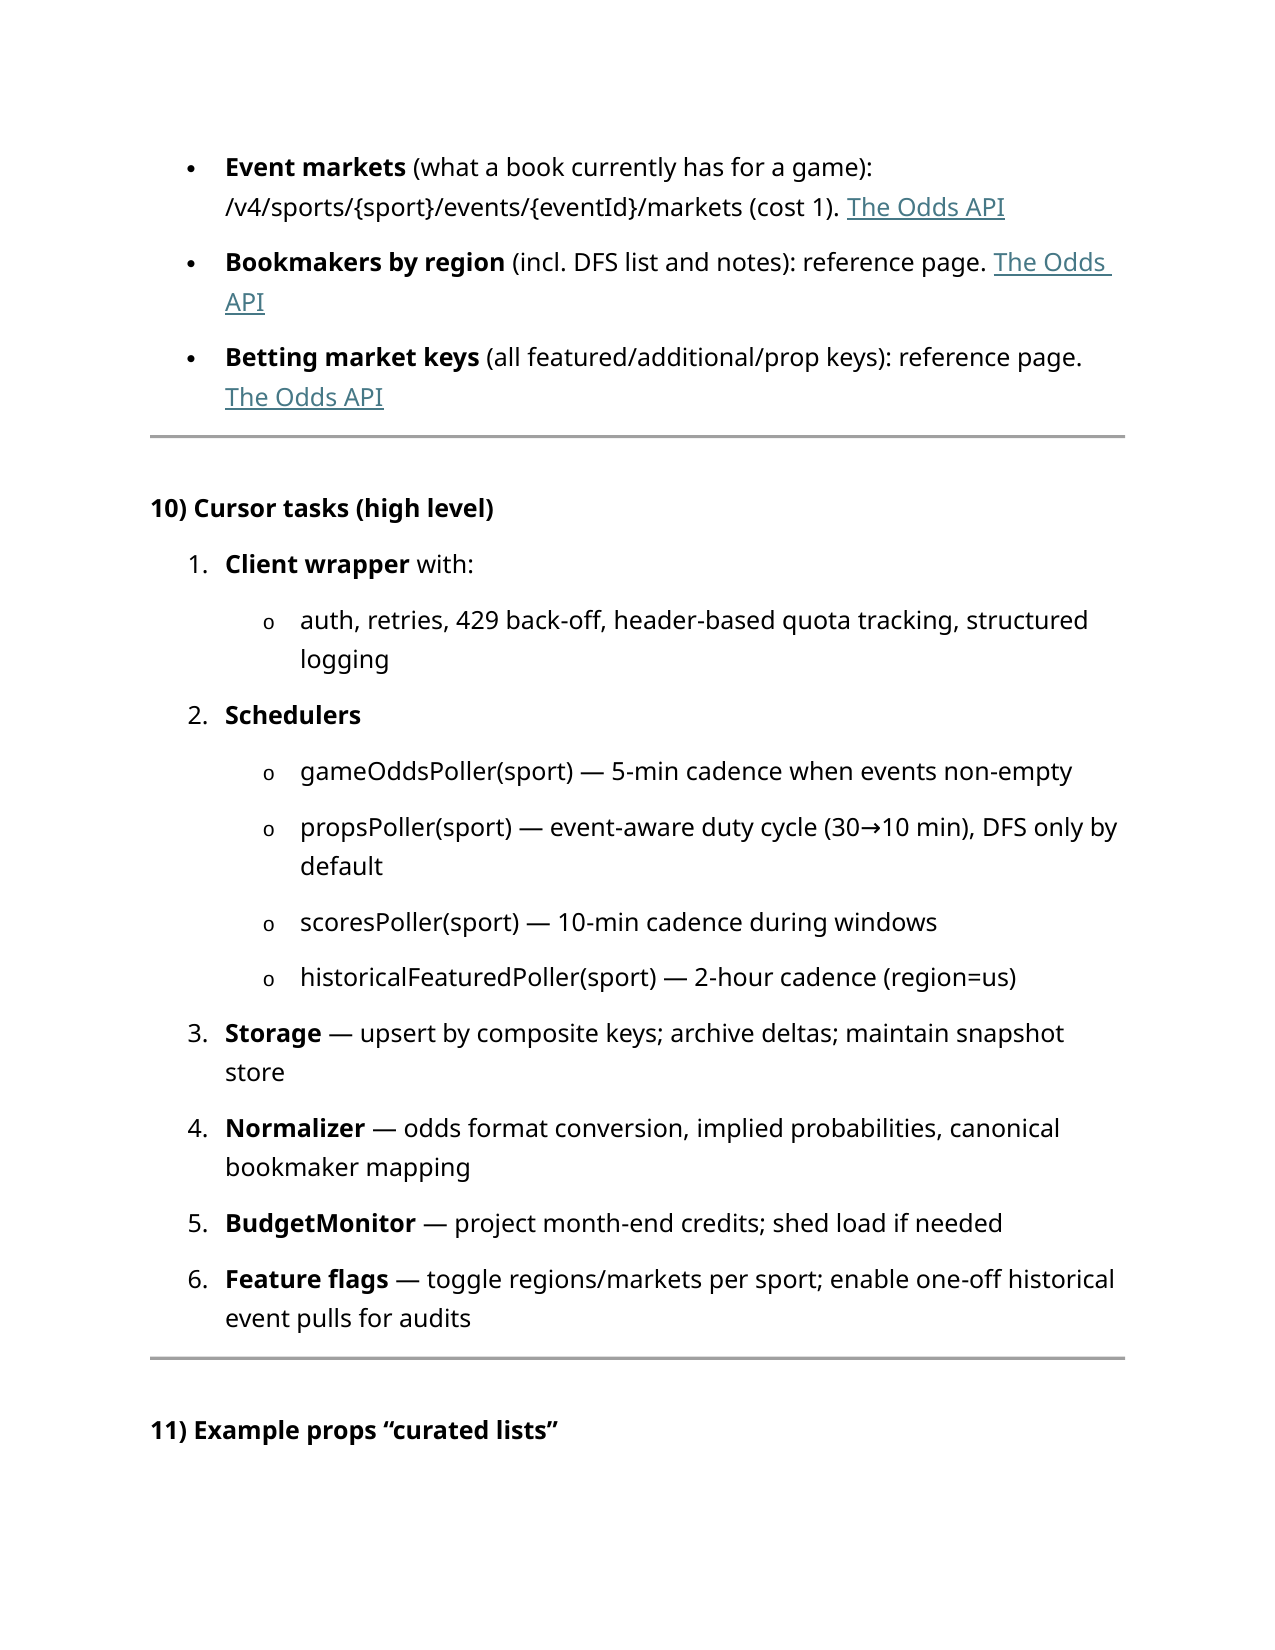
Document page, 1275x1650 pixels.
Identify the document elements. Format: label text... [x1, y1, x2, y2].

list Schedulers [187, 697, 1125, 732]
list Client wrapper with: [187, 547, 1125, 581]
list scoresPoller(sport) — 10-min cadence during windows [262, 904, 1125, 938]
list Event markets (what a book currently has for a game): /v4/sports/{sport}/events/{eventId}/markets (cost 1). The Odds API [187, 150, 1125, 223]
list Storage — upsert by composite keys; archive deltas; maintain snapshot store [187, 1016, 1125, 1089]
text 10) Cursor tasks (high level) [150, 491, 1125, 525]
list Betting market keys (all featured/additional/prop keys): reference page. The Odds API [187, 340, 1125, 413]
text 11) Example props “curated lists” [150, 1412, 1125, 1447]
list Feature flags — toggle regions/markets per sport; enable one-off historical event pulls for audits [187, 1262, 1125, 1335]
list Normalizer — odds format conversion, implied probabilities, canonical bookmaker mapping [187, 1111, 1125, 1184]
list historicalFeaturedPoller(sport) — 2-hour cadence (region=us) [262, 960, 1125, 994]
list Bookmakers by region (incl. DFS list and notes): reference page. The Odds API [187, 245, 1125, 318]
list auth, retries, 429 back-off, header-based quota tracking, structured logging [262, 602, 1125, 676]
list propsPoller(sport) — event-aware duty cycle (30→10 min), DFS only by default [262, 809, 1125, 882]
list gameOddsPoller(sport) — 5-min cadence when events non-empty [262, 753, 1125, 787]
list BudgetMonitor — project month-end credits; shed load if needed [187, 1206, 1125, 1240]
